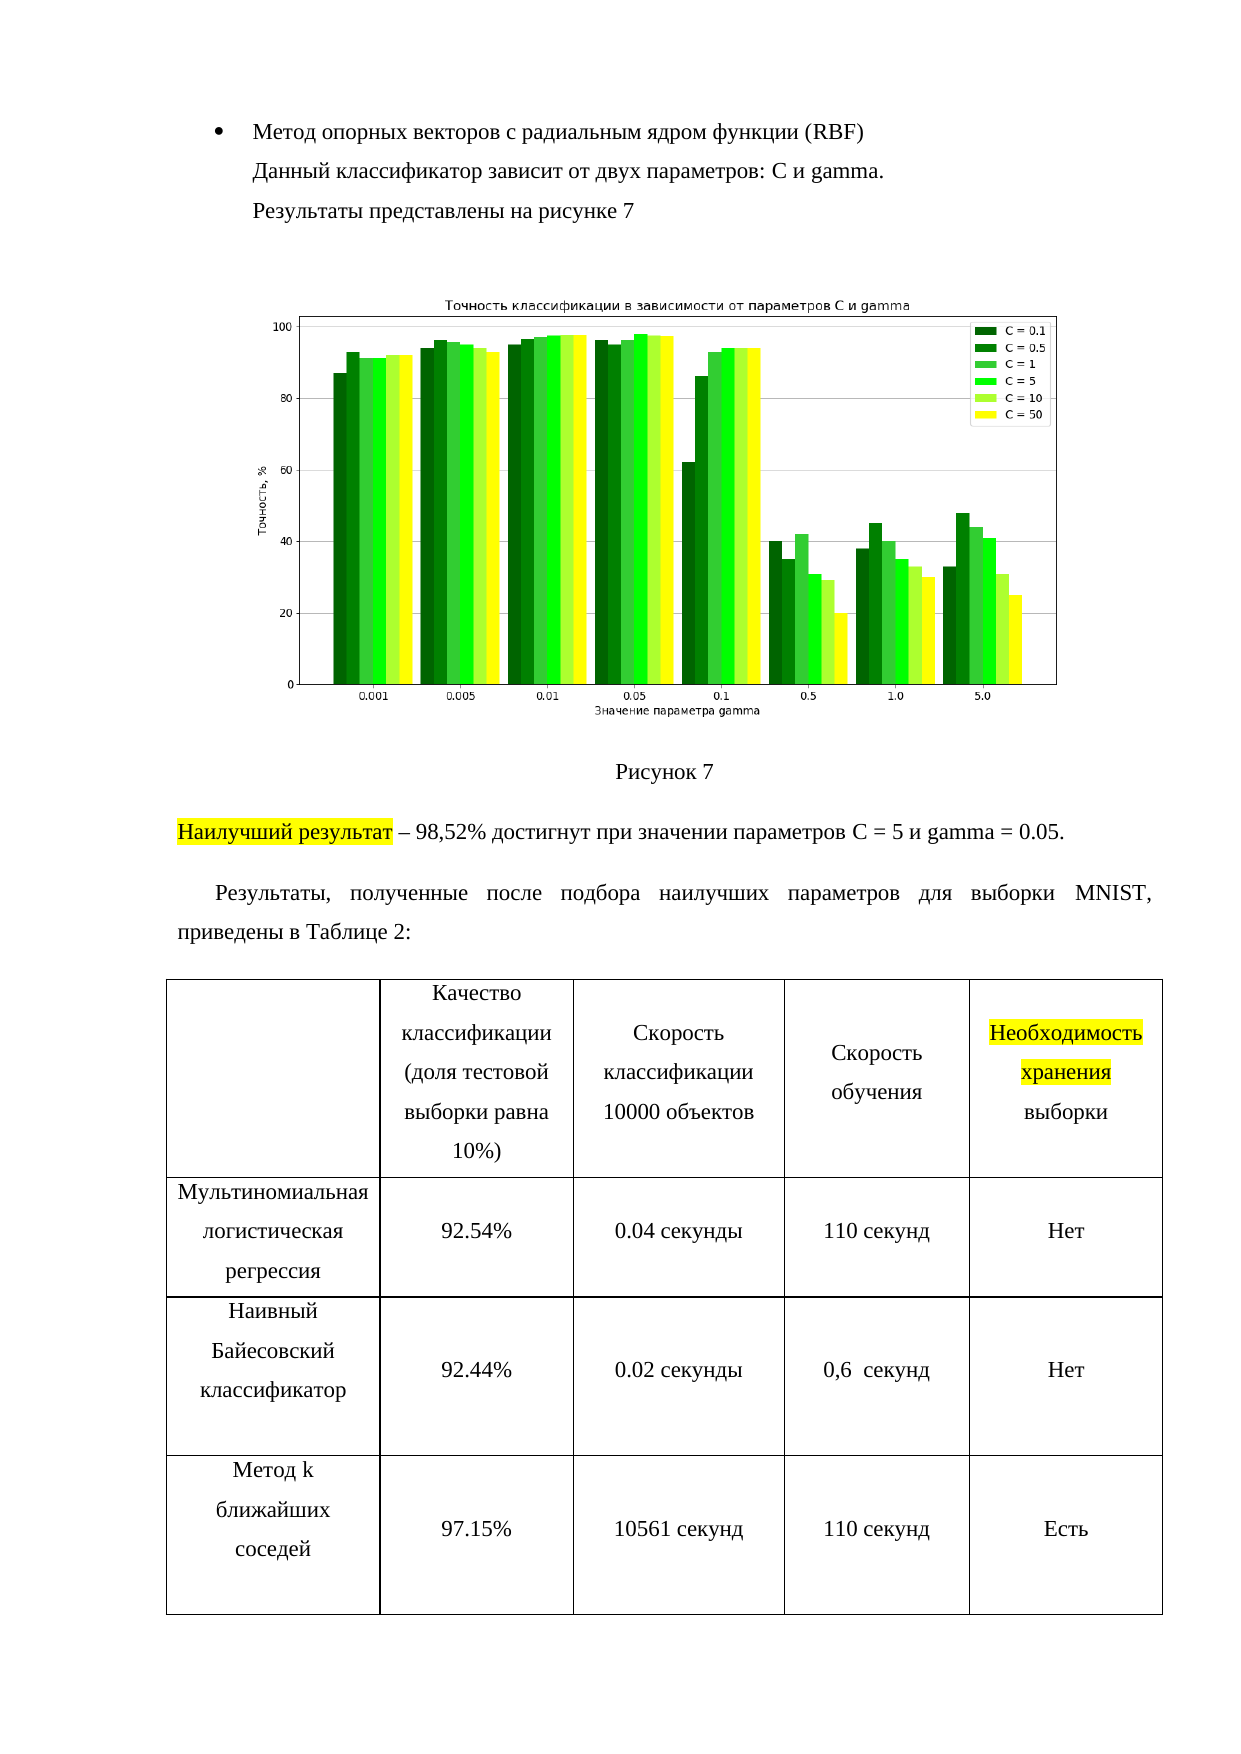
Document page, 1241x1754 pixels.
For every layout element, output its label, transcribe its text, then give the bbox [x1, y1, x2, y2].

table_cell 92.44% [381, 1298, 573, 1455]
picture [177, 257, 1153, 745]
table_header Необходимость хранения выборки [970, 980, 1162, 1177]
list Данный классификатор зависит от двух параметров: C и gamma. [252, 158, 1152, 184]
table_cell 10561 секунд [574, 1456, 784, 1614]
table_cell 0.04 секунды [574, 1178, 784, 1296]
table_cell Есть [970, 1456, 1162, 1614]
table_header Скорость обучения [785, 980, 969, 1177]
text Рисунок 7 [177, 745, 1152, 784]
table_cell Метод k ближайших соседей [167, 1456, 379, 1614]
text Результаты, полученные после подбора наилучших параметров для выборки MNIST, приведены в Таблице 2: [177, 879, 1152, 944]
text Наилучший результат – 98,52% достигнут при значении параметров C = 5 и gamma = 0.05. [393, 818, 1152, 845]
table_header Качество классификации (доля тестовой выборки равна 10%) [381, 980, 573, 1177]
table_cell Нет [970, 1178, 1162, 1296]
table_cell 97.15% [381, 1456, 573, 1614]
table_cell 110 секунд [785, 1178, 969, 1296]
list Метод опорных векторов с радиальным ядром функции (RBF) [215, 118, 1152, 144]
list Результаты представлены на рисунке 7 [252, 197, 1152, 223]
table_cell 0,6 секунд [785, 1298, 969, 1455]
table_cell 92.54% [381, 1178, 573, 1296]
table_cell Нет [970, 1298, 1162, 1455]
table_cell 0.02 секунды [574, 1298, 784, 1455]
table_cell 110 секунд [785, 1456, 969, 1614]
table_header [167, 980, 379, 1177]
table_header Скорость классификации 10000 объектов [574, 980, 784, 1177]
table_cell Мультиномиальная логистическая регрессия [167, 1178, 379, 1296]
table_cell Наивный Байесовский классификатор [167, 1298, 379, 1455]
